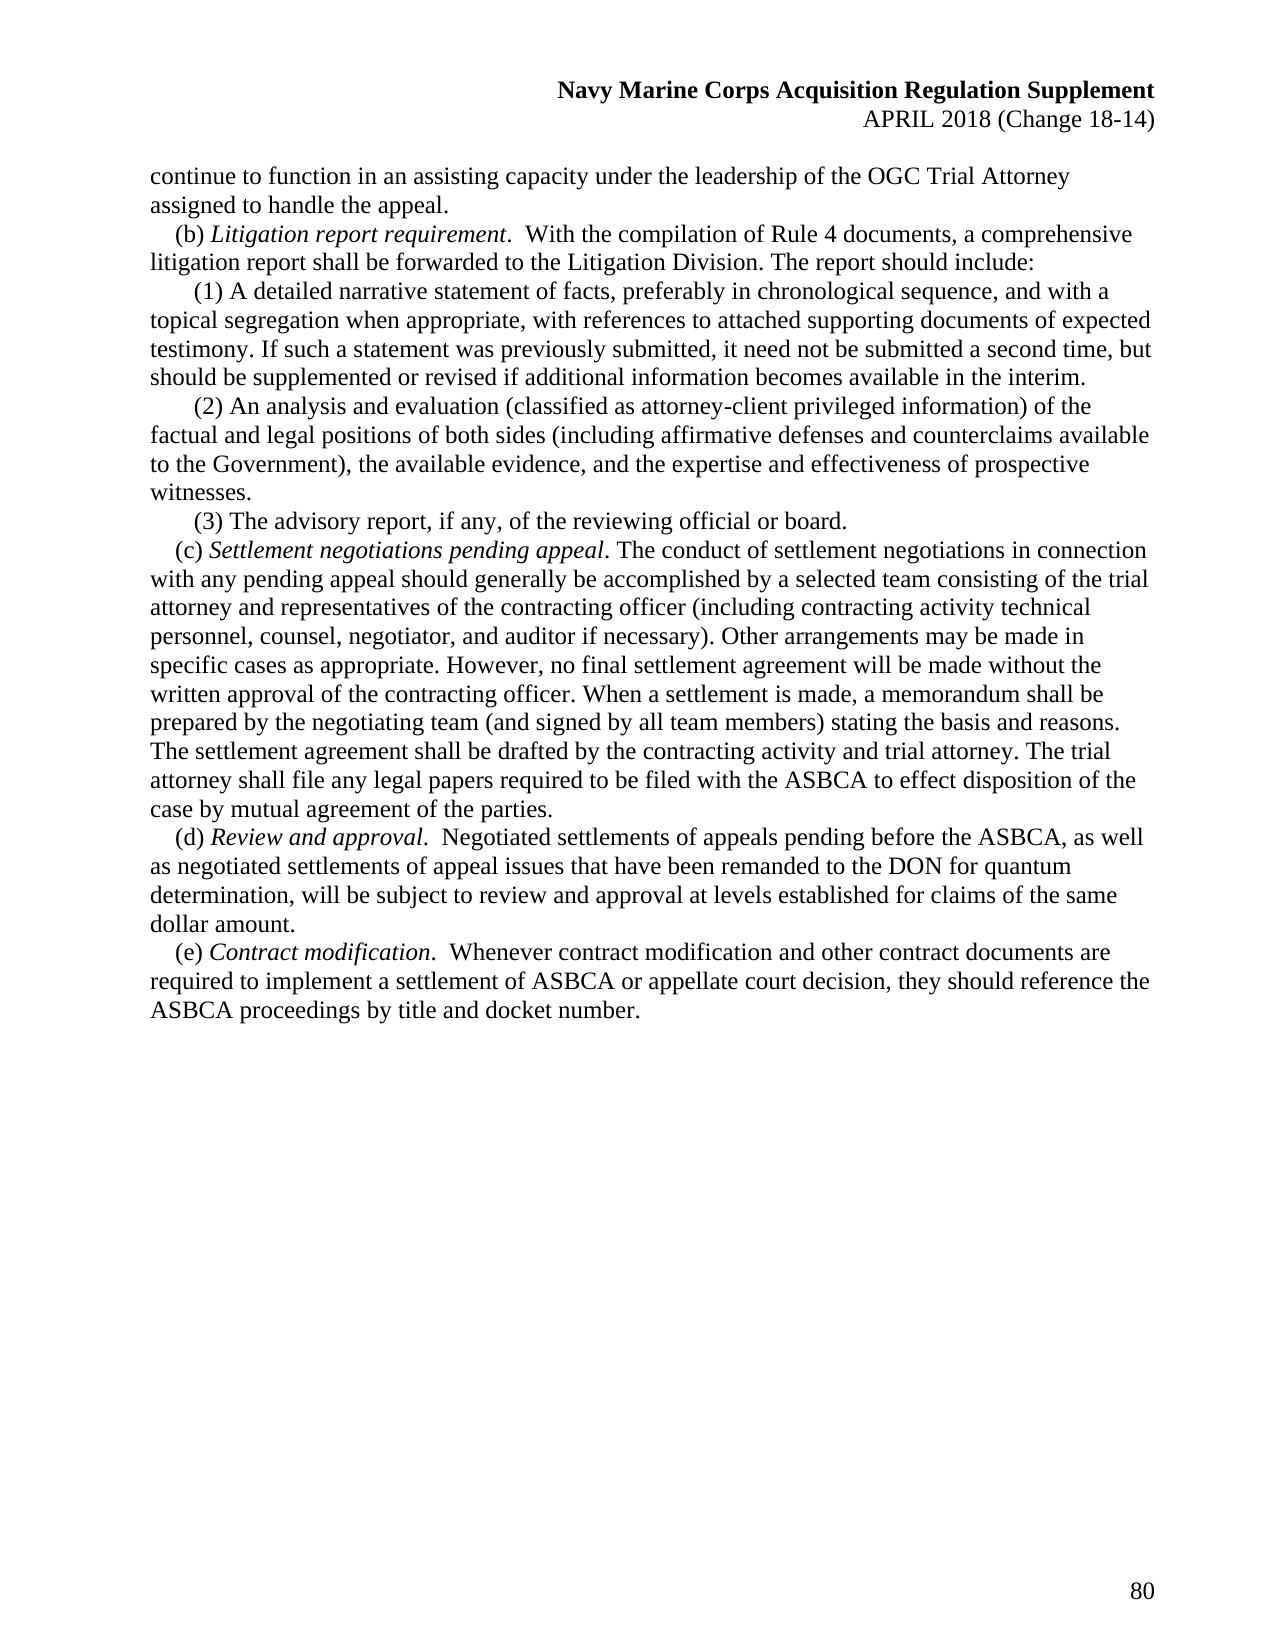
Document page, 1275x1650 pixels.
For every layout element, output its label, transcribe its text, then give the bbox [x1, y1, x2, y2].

text (2) An analysis and evaluation (classified as attorney-client privileged information) of the factual and legal positions of both sides (including affirmative defenses and counterclaims available to the Government), the available evidence, and the expertise and effectiveness of prospective witnesses. [150, 391, 1155, 506]
list (c) Settlement negotiations pending appeal. The conduct of settlement negotiations in connection with any pending appeal should generally be accomplished by a selected team consisting of the trial attorney and representatives of the contracting officer (including contracting activity technical personnel, counsel, negotiator, and auditor if necessary). Other arrangements may be made in specific cases as appropriate. However, no final settlement agreement will be made without the written approval of the contracting officer. When a settlement is made, a memorandum shall be prepared by the negotiating team (and signed by all team members) stating the basis and reasons. The settlement agreement shall be drafted by the contracting activity and trial attorney. The trial attorney shall file any legal papers required to be filed with the ASBCA to effect disposition of the case by mutual agreement of the parties. [150, 535, 1155, 822]
text (3) The advisory report, if any, of the reviewing official or board. [150, 506, 1155, 535]
list (e) Contract modification. Whenever contract modification and other contract documents are required to implement a settlement of ASBCA or appellate court decision, they should reference the ASBCA proceedings by title and docket number. [150, 937, 1155, 1024]
list (d) Review and approval. Negotiated settlements of appeals pending before the ASBCA, as well as negotiated settlements of appeal issues that have been remanded to the DON for quantum determination, will be subject to review and approval at levels established for claims of the same dollar amount. [150, 822, 1155, 937]
list (b) Litigation report requirement. With the compilation of Rule 4 documents, a comprehensive litigation report shall be forwarded to the Litigation Division. The report should include: [150, 219, 1155, 276]
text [150, 161, 1155, 219]
text (1) A detailed narrative statement of facts, preferably in chronological sequence, and with a topical segregation when appropriate, with references to attached supporting documents of expected testimony. If such a statement was previously submitted, it need not be submitted a second time, but should be supplemented or revised if additional information becomes available in the interim. [150, 276, 1155, 391]
